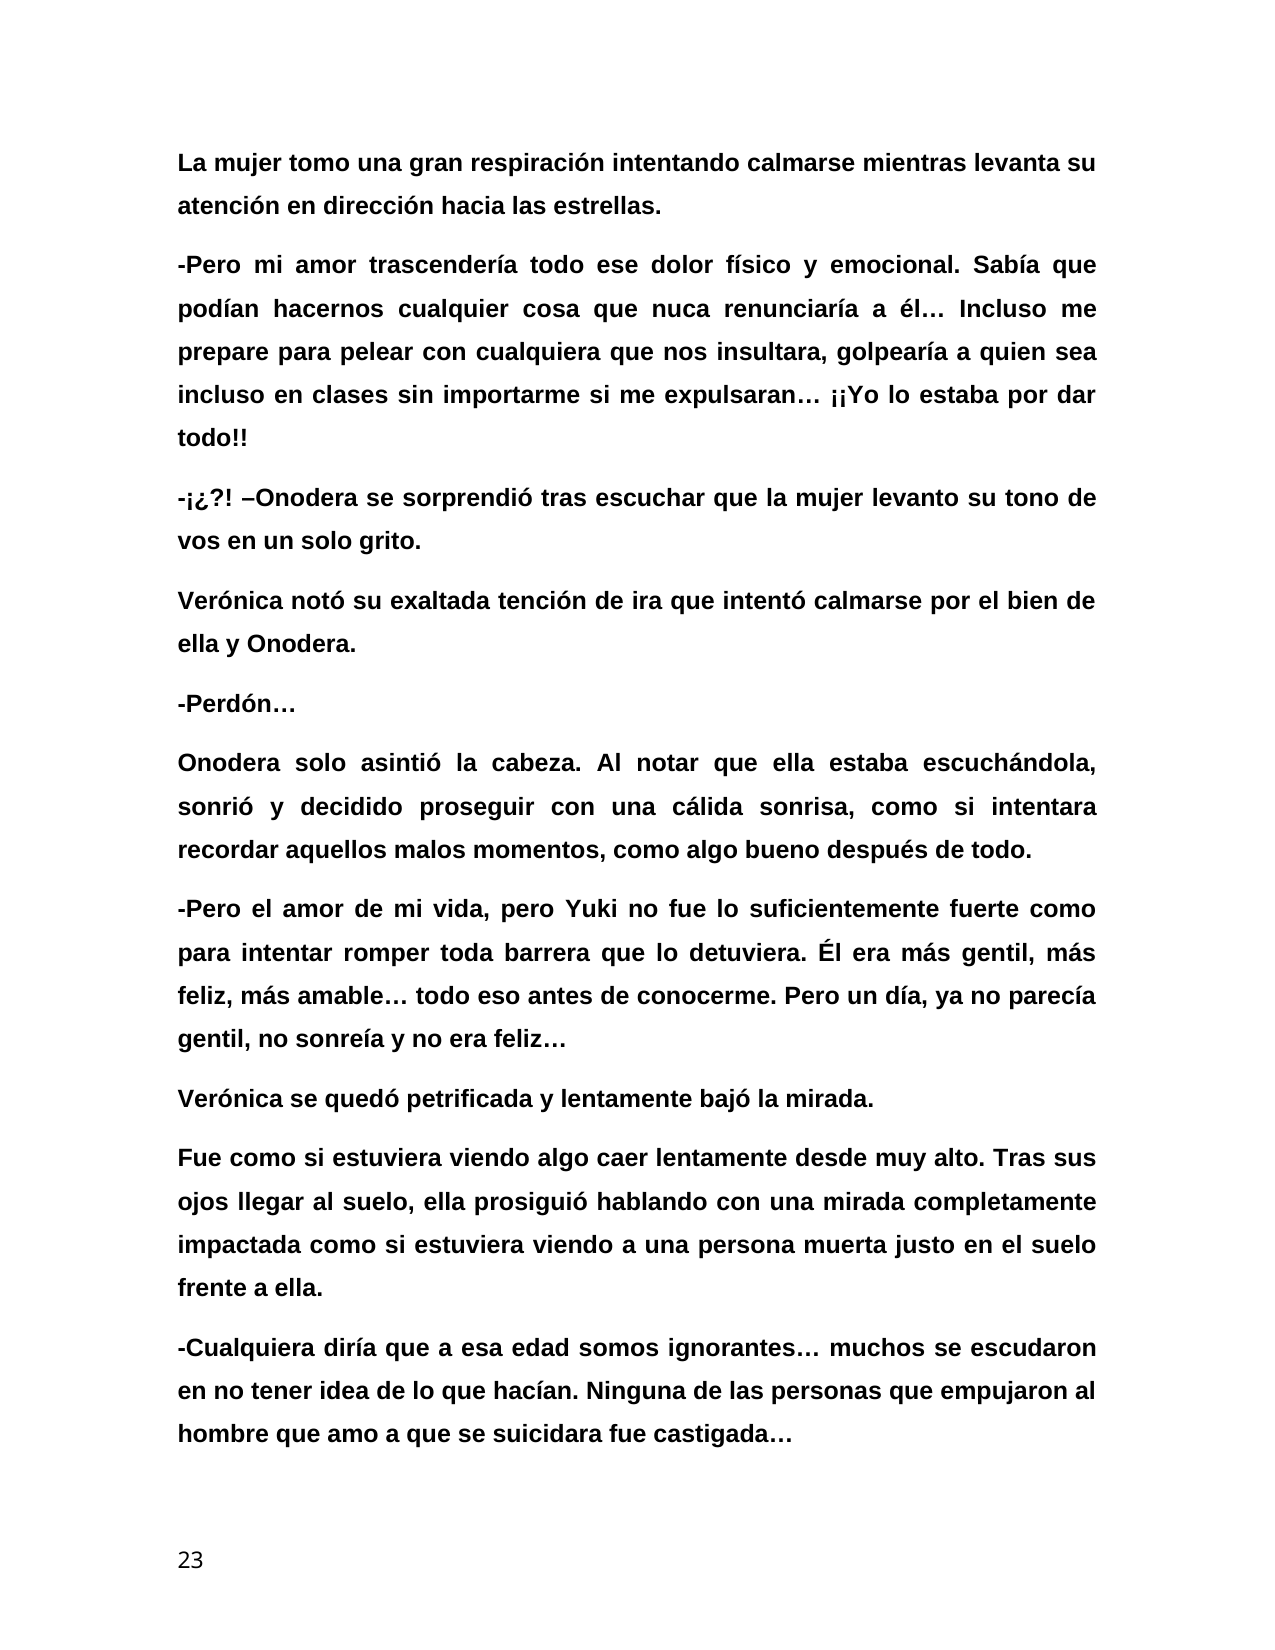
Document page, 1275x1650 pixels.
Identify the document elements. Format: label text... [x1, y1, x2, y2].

text Verónica se quedó petrificada y lentamente bajó la mirada. [177, 1084, 1098, 1112]
text -Pero mi amor trascendería todo ese dolor físico y emocional. Sabía que podían hacernos cualquier cosa que nuca renunciaría a él… Incluso me prepare para pelear con cualquiera que nos insultara, golpearía a quien sea incluso en clases sin importarme si me expulsaran… ¡¡Yo lo estaba por dar todo!! [177, 251, 1098, 452]
text Verónica notó su exaltada tención de ira que intentó calmarse por el bien de ella y Onodera. [177, 586, 1098, 658]
text -Pero el amor de mi vida, pero Yuki no fue lo suficientemente fuerte como para intentar romper toda barrera que lo detuviera. Él era más gentil, más feliz, más amable… todo eso antes de conocerme. Pero un día, ya no parecía gentil, no sonreía y no era feliz… [177, 894, 1098, 1053]
text La mujer tomo una gran respiración intentando calmarse mientras levanta su atención en dirección hacia las estrellas. [177, 148, 1098, 219]
text -Cualquiera diría que a esa edad somos ignorantes… muchos se escudaron en no tener idea de lo que hacían. Ninguna de las personas que empujaron al hombre que amo a que se suicidara fue castigada… [177, 1333, 1098, 1448]
text Onodera solo asintió la cabeza. Al notar que ella estaba escuchándola, sonrió y decidido proseguir con una cálida sonrisa, como si intentara recordar aquellos malos momentos, como algo bueno después de todo. [177, 748, 1098, 863]
text -¡¿?! –Onodera se sorprendió tras escuchar que la mujer levanto su tono de vos en un solo grito. [177, 483, 1098, 555]
text -Perdón… [177, 689, 1098, 717]
text Fue como si estuviera viendo algo caer lentamente desde muy alto. Tras sus ojos llegar al suelo, ella prosiguió hablando con una mirada completamente impactada como si estuviera viendo a una persona muerta justo en el suelo frente a ella. [177, 1143, 1098, 1302]
